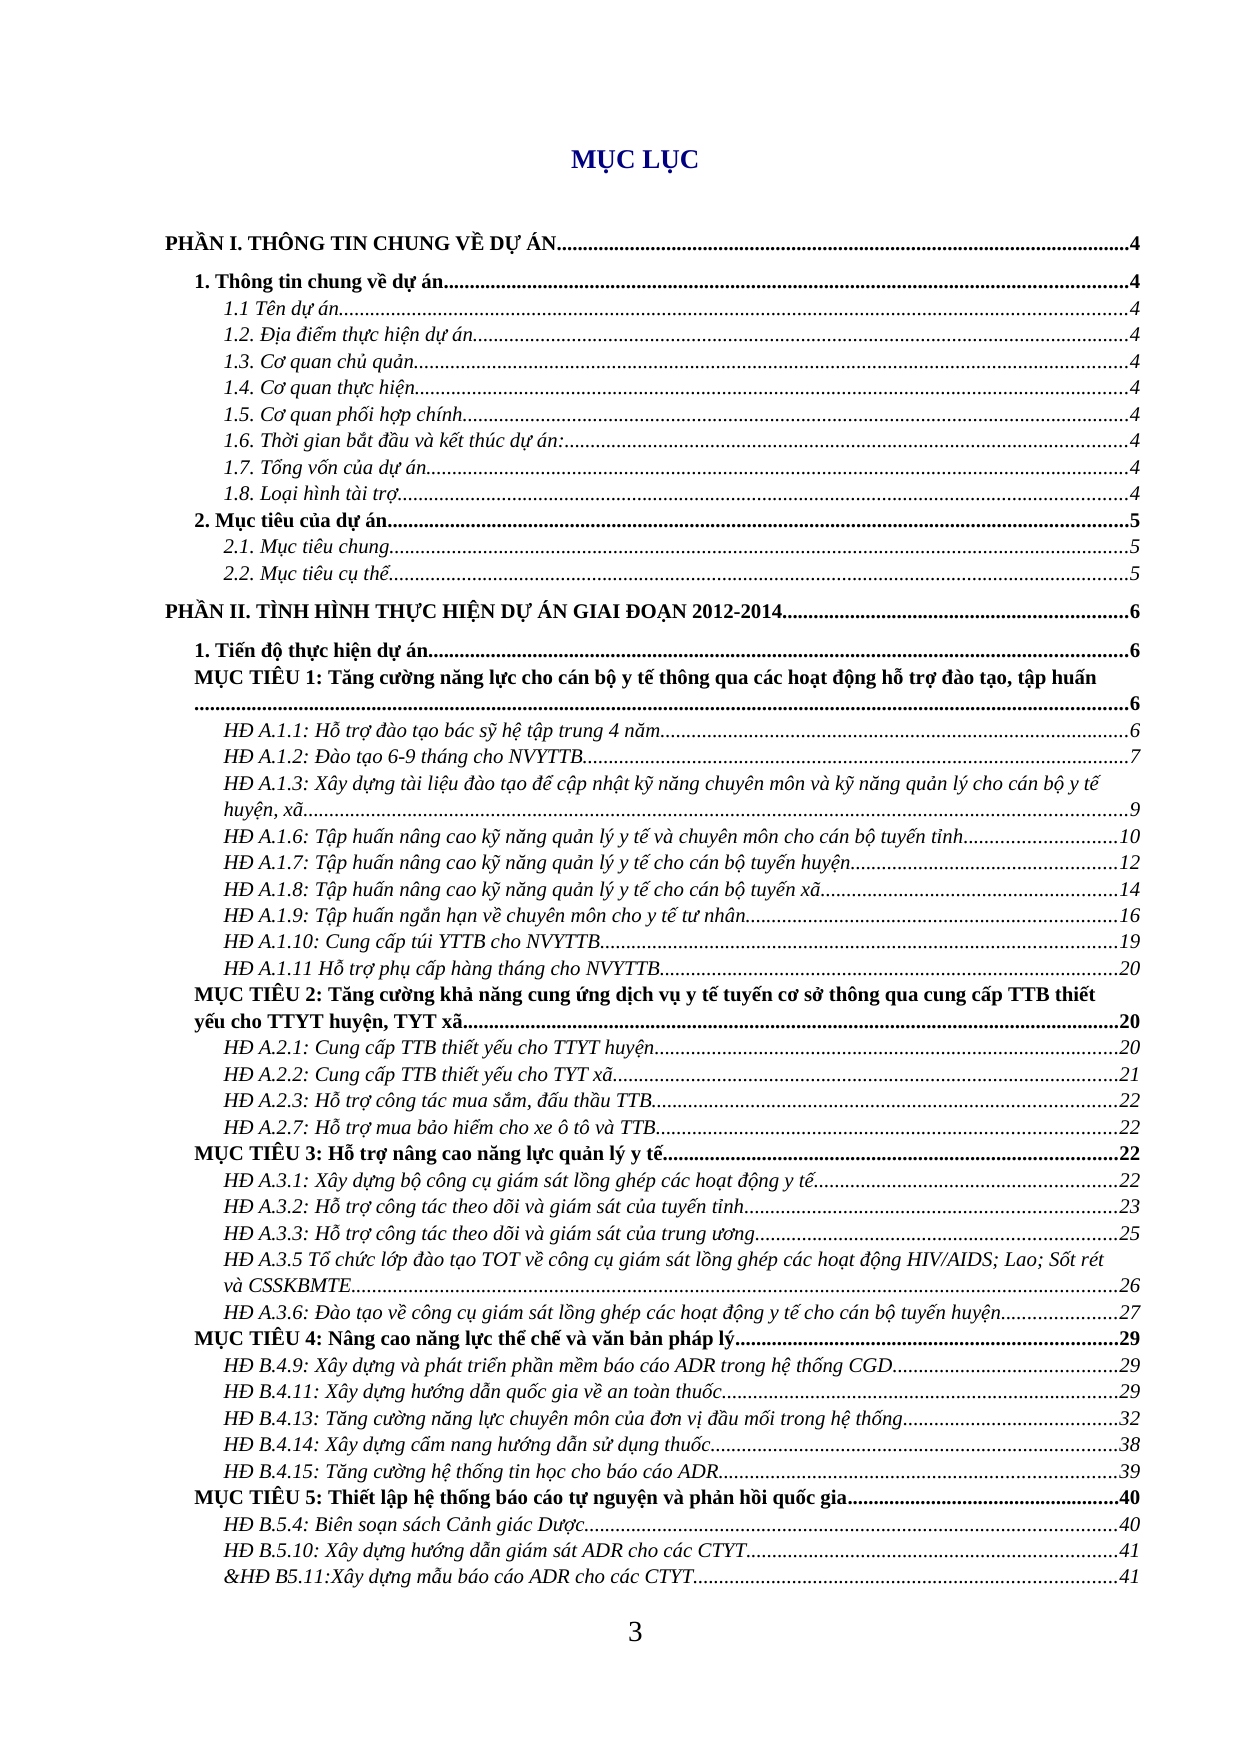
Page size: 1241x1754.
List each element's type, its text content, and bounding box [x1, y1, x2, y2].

text HĐ A.3.5 Tổ chức lớp đào tạo TOT về công cụ giám sát lồng ghép các hoạt động HIV/AIDS; Lao; Sốt rét và CSSKBMTE 26 [223, 1247, 1105, 1297]
text 1.2. Địa điểm thực hiện dự án 4 [223, 322, 1105, 346]
text HĐ A.1.2: Đào tạo 6-9 tháng cho NVYTTB 7 [223, 744, 1105, 768]
text HĐ A.3.1: Xây dựng bộ công cụ giám sát lồng ghép các hoạt động y tế 22 [223, 1167, 1105, 1192]
text HĐ A.1.11 Hỗ trợ phụ cấp hàng tháng cho NVYTTB 20 [223, 956, 1105, 980]
text HĐ A.1.6: Tập huấn nâng cao kỹ năng quản lý y tế và chuyên môn cho cán bộ tuyến tỉnh 10 [223, 823, 1105, 848]
text 1.6. Thời gian bắt đầu và kết thúc dự án: 4 [223, 428, 1105, 452]
text 1.8. Loại hình tài trợ 4 [223, 481, 1105, 505]
text &HĐ B5.11:Xây dựng mẫu báo cáo ADR cho các CTYT 41 [223, 1564, 1105, 1588]
text PHẦN II. TÌNH HÌNH THỰC HIỆN DỰ ÁN GIAI ĐOẠN 2012-2014 6 [165, 599, 1105, 623]
text HĐ B.5.10: Xây dựng hướng dẫn giám sát ADR cho các CTYT 41 [223, 1538, 1105, 1562]
text HĐ A.1.1: Hỗ trợ đào tạo bác sỹ hệ tập trung 4 năm 6 [223, 718, 1105, 742]
text HĐ A.1.3: Xây dựng tài liệu đào tạo để cập nhật kỹ năng chuyên môn và kỹ năng quản lý cho cán bộ y tế huyện, xã 9 [223, 771, 1105, 821]
text MỤC TIÊU 3: Hỗ trợ nâng cao năng lực quản lý y tế 22 [194, 1141, 1105, 1165]
text MỤC TIÊU 1: Tăng cường năng lực cho cán bộ y tế thông qua các hoạt động hỗ trợ đào tạo, tập huấn 6 [194, 665, 1105, 715]
text HĐ A.3.3: Hỗ trợ công tác theo dõi và giám sát của trung ương 25 [223, 1220, 1105, 1244]
text 1.7. Tổng vốn của dự án 4 [223, 454, 1105, 479]
text HĐ A.1.8: Tập huấn nâng cao kỹ năng quản lý y tế cho cán bộ tuyến xã 14 [223, 876, 1105, 901]
text HĐ B.4.14: Xây dựng cẩm nang hướng dẫn sử dụng thuốc 38 [223, 1432, 1105, 1456]
text HĐ A.2.2: Cung cấp TTB thiết yếu cho TYT xã 21 [223, 1062, 1105, 1086]
text HĐ A.1.9: Tập huấn ngắn hạn về chuyên môn cho y tế tư nhân 16 [223, 903, 1105, 927]
text HĐ A.2.1: Cung cấp TTB thiết yếu cho TTYT huyện 20 [223, 1035, 1105, 1059]
text 1.3. Cơ quan chủ quản 4 [223, 349, 1105, 373]
text HĐ A.1.10: Cung cấp túi YTTB cho NVYTTB 19 [223, 929, 1105, 953]
text HĐ B.4.11: Xây dựng hướng dẫn quốc gia về an toàn thuốc 29 [223, 1379, 1105, 1403]
text HĐ A.3.2: Hỗ trợ công tác theo dõi và giám sát của tuyến tỉnh 23 [223, 1194, 1105, 1218]
text 2.1. Mục tiêu chung 5 [223, 534, 1105, 558]
text 1.1 Tên dự án 4 [223, 296, 1105, 320]
text 2. Mục tiêu của dự án 5 [194, 507, 1105, 532]
text MỤC TIÊU 4: Nâng cao năng lực thể chế và văn bản pháp lý 29 [194, 1326, 1105, 1350]
text 2.2. Mục tiêu cụ thể 5 [223, 560, 1105, 584]
text HĐ A.3.6: Đào tạo về công cụ giám sát lồng ghép các hoạt động y tế cho cán bộ tuyến huyện 27 [223, 1300, 1105, 1324]
text HĐ A.1.7: Tập huấn nâng cao kỹ năng quản lý y tế cho cán bộ tuyến huyện 12 [223, 850, 1105, 874]
text HĐ B.4.9: Xây dựng và phát triển phần mềm báo cáo ADR trong hệ thống CGD 29 [223, 1353, 1105, 1377]
text 1. Thông tin chung về dự án 4 [194, 269, 1105, 293]
text 1.4. Cơ quan thực hiện 4 [223, 375, 1105, 399]
text MỤC TIÊU 5: Thiết lập hệ thống báo cáo tự nguyện và phản hồi quốc gia 40 [194, 1485, 1105, 1509]
text HĐ B.4.13: Tăng cường năng lực chuyên môn của đơn vị đầu mối trong hệ thống 32 [223, 1406, 1105, 1430]
text HĐ A.2.7: Hỗ trợ mua bảo hiểm cho xe ô tô và TTB 22 [223, 1114, 1105, 1139]
text 1. Tiến độ thực hiện dự án 6 [194, 638, 1105, 662]
text PHẦN I. THÔNG TIN CHUNG VỀ DỰ ÁN 4 [165, 230, 1105, 254]
text HĐ A.2.3: Hỗ trợ công tác mua sắm, đấu thầu TTB 22 [223, 1088, 1105, 1112]
text HĐ B.4.15: Tăng cường hệ thống tin học cho báo cáo ADR 39 [223, 1458, 1105, 1483]
text HĐ B.5.4: Biên soạn sách Cảnh giác Dược 40 [223, 1511, 1105, 1536]
text MỤC LỤC [165, 143, 1105, 174]
text MỤC TIÊU 2: Tăng cường khả năng cung ứng dịch vụ y tế tuyến cơ sở thông qua cung cấp TTB thiết yếu cho TTYT huyện, TYT xã. 20 [194, 982, 1105, 1033]
text 1.5. Cơ quan phối hợp chính 4 [223, 402, 1105, 426]
